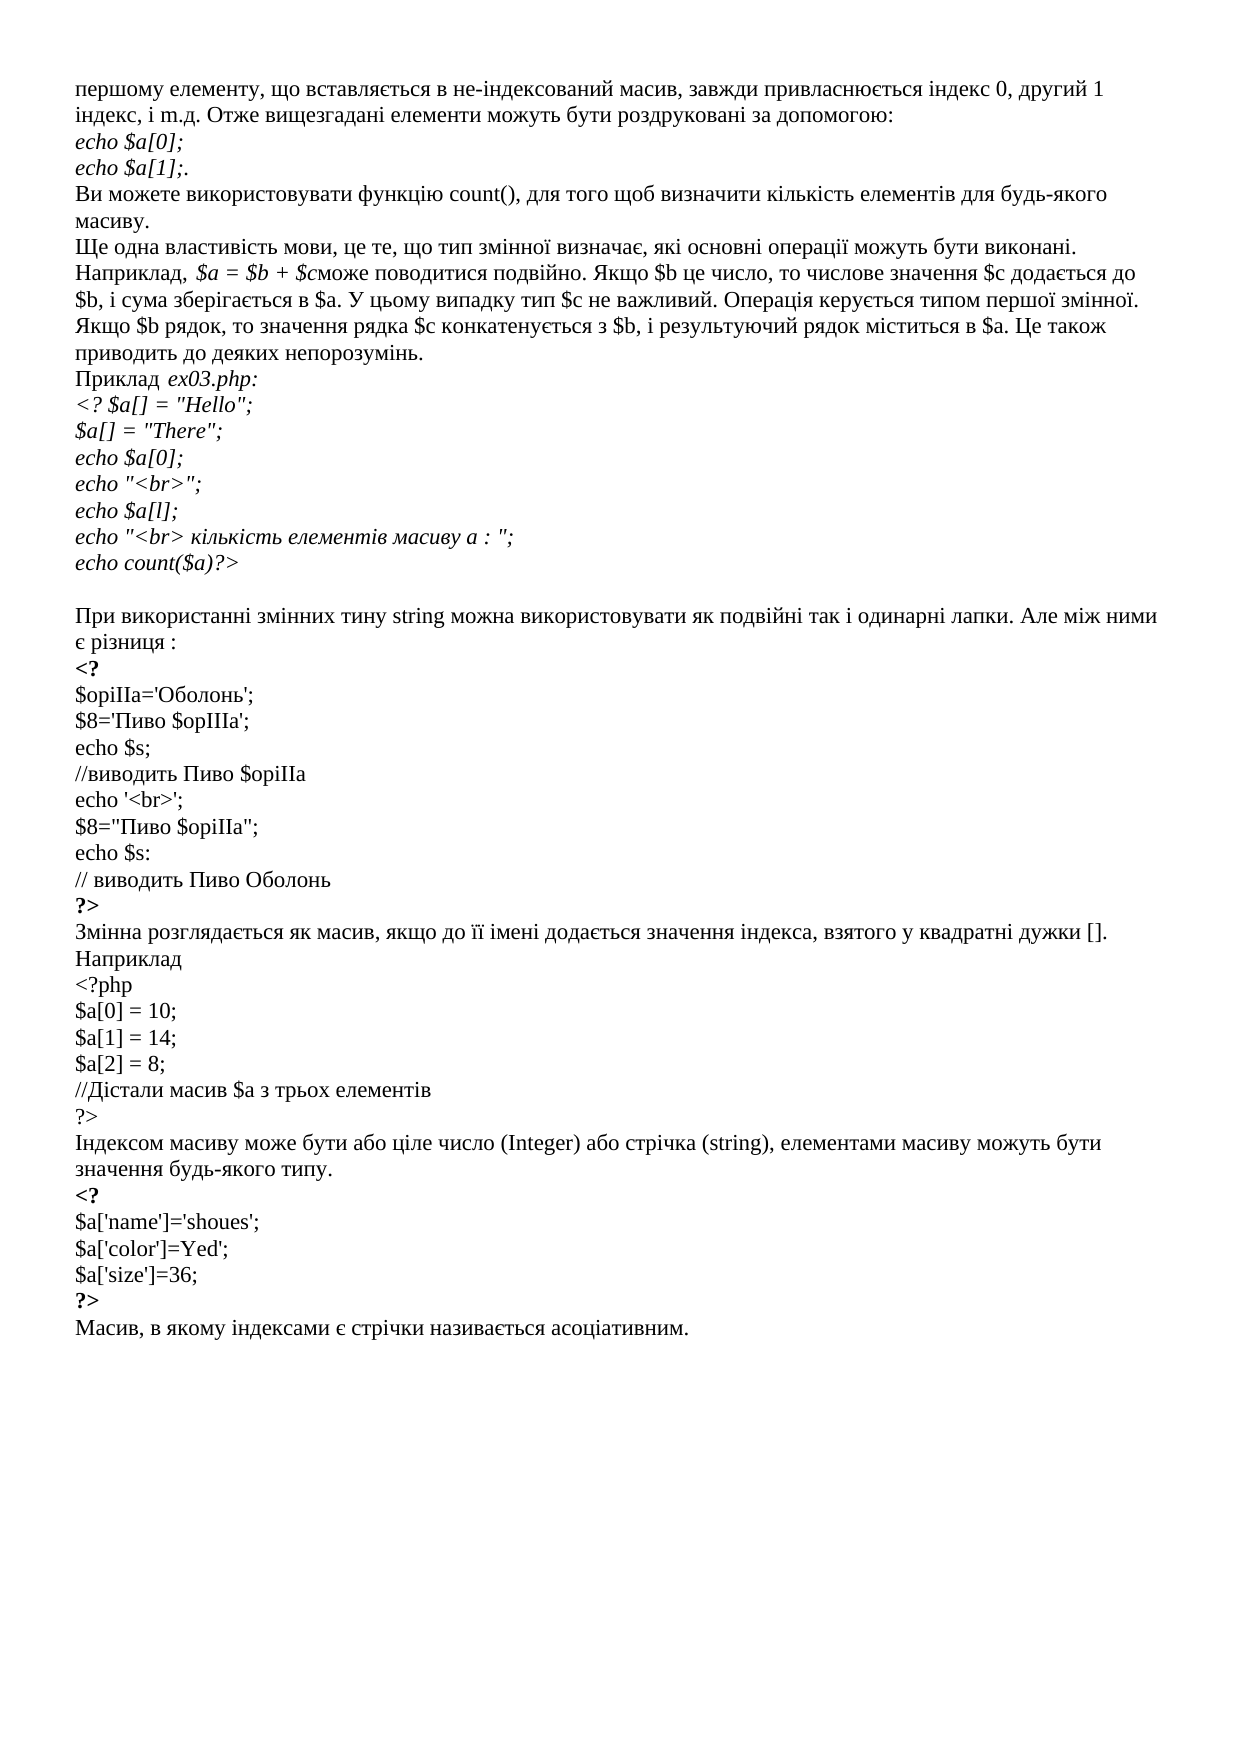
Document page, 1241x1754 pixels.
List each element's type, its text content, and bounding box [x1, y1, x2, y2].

text // виводить Пиво Оболонь [75, 866, 1165, 892]
text Приклад ex03.php: [75, 365, 1165, 391]
text <? [75, 655, 1165, 681]
text echo "<br>"; [75, 470, 1165, 497]
text Змінна розглядається як масив, якщо до її імені додається значення індекса, взятого у квадратні дужки []. Наприклад [75, 918, 1165, 971]
text $оріІІа='Оболонь'; [75, 681, 1165, 707]
text $a['color']=Yed'; [75, 1234, 1165, 1261]
text Індексом масиву може бути або ціле число (Integer) або стрічка (string), елементами масиву можуть бути значення будь-якого типу. [75, 1129, 1165, 1182]
text <? [75, 1182, 1165, 1208]
text echo '<br>'; [75, 787, 1165, 813]
text $a['size']=36; [75, 1261, 1165, 1287]
text echo $a[l]; [75, 497, 1165, 523]
text echo "<br> кількість елементів масиву a : "; [75, 523, 1165, 549]
text <?php [75, 971, 1165, 997]
text echo $s: [75, 839, 1165, 866]
text echo $а[1];. [75, 154, 1165, 180]
text //виводить Пиво $оріІІа [75, 760, 1165, 787]
text $8="Пиво $оріІІа"; [75, 813, 1165, 839]
text echo $s; [75, 734, 1165, 760]
text $a['name']='shoues'; [75, 1208, 1165, 1234]
text ?> [75, 1103, 1165, 1129]
text При використанні змінних тину string можна використовувати як подвійні так і одинарні лапки. Але між ними є різниця : [75, 602, 1165, 655]
text echo $а[0]; [75, 444, 1165, 470]
text Ви можете використовувати функцію count(), для того щоб визначити кількість елементів для будь-якого масиву. [75, 180, 1165, 233]
text //Дістали масив $а з трьох елементів [75, 1076, 1165, 1103]
text $а[] = "There"; [75, 418, 1165, 444]
text <? $а[] = "Hello"; [75, 391, 1165, 418]
text $а[2] = 8; [75, 1050, 1165, 1076]
text Ще одна властивість мови, це те, що тип змінної визначає, які основні операції можуть бути виконані. Наприклад, $а = $b + $сможе поводитися подвійно. Якщо $b це число, то числове значення $с додається до $b, і сума зберігається в $а. У цьому випадку тип $с не важливий. Операція керується типом першої змінної. Якщо $b рядок, то значення рядка $с конкатенується з $b, і результуючий рядок міститься в $а. Це також приводить до деяких непорозумінь. [75, 233, 1165, 365]
text $8='Пиво $орІІІа'; [75, 707, 1165, 734]
text ?> [75, 892, 1165, 918]
text ?> [75, 1287, 1165, 1314]
text $а[1] = 14; [75, 1024, 1165, 1050]
text echo count($a)?> [75, 549, 1165, 576]
text $а[0] = 10; [75, 997, 1165, 1024]
text першому елементу, що вставляється в не-індексований масив, завжди привласнюється індекс 0, другий 1 індекс, і m.д. Отже вищезгадані елементи можуть бути роздруковані за допомогою: [75, 75, 1165, 128]
text echo $а[0]; [75, 128, 1165, 154]
text Масив, в якому індексами є стрічки називається асоціативним. [75, 1314, 1165, 1340]
